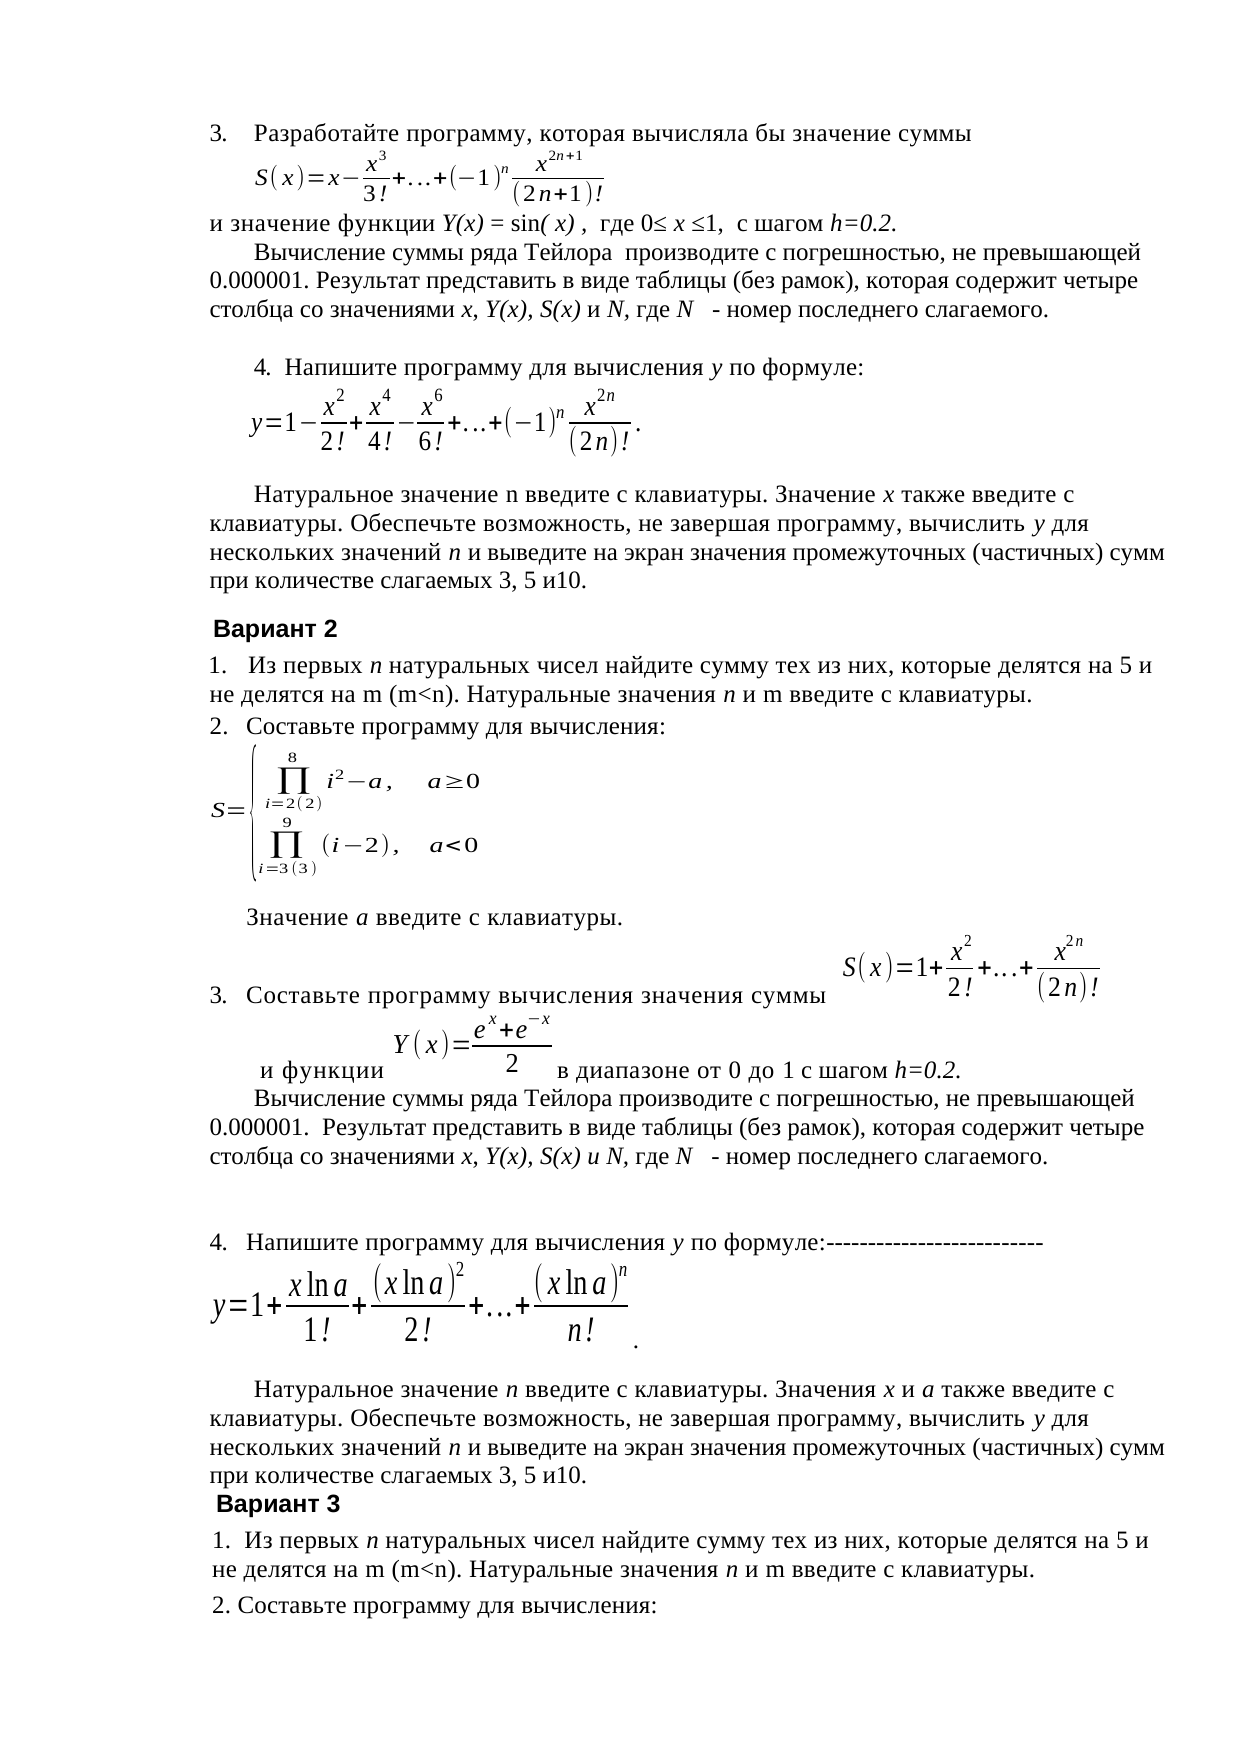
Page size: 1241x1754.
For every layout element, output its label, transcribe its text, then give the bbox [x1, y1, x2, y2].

text 4. Напишите программу для вычисления у по формуле: . [209, 1227, 1181, 1354]
text 4. Напишите программу для вычисления у по формуле: [209, 352, 1181, 380]
text 3. Составьте программу вычисления значения суммы [209, 931, 1181, 1009]
text Значение а введите с клавиатуры. [246, 902, 1178, 931]
text и значение функции Y(x) = sin( х) , где 0≤ х ≤1, с шагом h=0.2. [209, 208, 1181, 237]
text 1. Из первых n натуральных чисел найдите сумму тех из них, которые делятся на 5 и не делятся на m (m<n). Натуральные значения n и m введите с клавиатуры. [212, 1525, 1181, 1583]
text Натуральное значение n введите с клавиатуры. Значение х также введите с клавиатуры. Обеспечьте возможность, не завершая программу, вычислить y для нескольких значений n и выведите на экран значения промежуточных (частичных) сумм при количестве слагаемых 3, 5 и10. [209, 479, 1181, 594]
text Вычисление суммы ряда Тейлора производите с погрешностью, не превышающей 0.000001. Результат представить в виде таблицы (без рамок), которая содержит четыре столбца со значениями x, Y(x), S(x) и N, где N - номер последнего слагаемого. [209, 1083, 1181, 1170]
text Вариант 3 [216, 1489, 1181, 1518]
text 3. Разработайте программу, которая вычисляла бы значение суммы [209, 118, 1181, 208]
text 2. Составьте программу для вычисления: [212, 1590, 1181, 1619]
text 2. Составьте программу для вычисления: [209, 711, 1181, 740]
list Из первых n натуральных чисел найдите сумму тех из них, которые делятся на 5 и не делятся на m (m<n). Натуральные значения n и m введите с клавиатуры. [208, 650, 1181, 707]
text и функции в диапазоне от 0 до 1 с шагом h=0.2. [209, 1009, 1181, 1083]
text Вариант 2 [213, 614, 1181, 642]
text Натуральное значение n введите с клавиатуры. Значения x и а также введите с клавиатуры. Обеспечьте возможность, не завершая программу, вычислить y для нескольких значений n и выведите на экран значения промежуточных (частичных) сумм при количестве слагаемых 3, 5 и10. [209, 1374, 1181, 1489]
text Вычисление суммы ряда Тейлора производите с погрешностью, не превышающей 0.000001. Результат представить в виде таблицы (без рамок), которая содержит четыре столбца со значениями x, Y(x), S(x) и N, где N - номер последнего слагаемого. [209, 237, 1181, 323]
